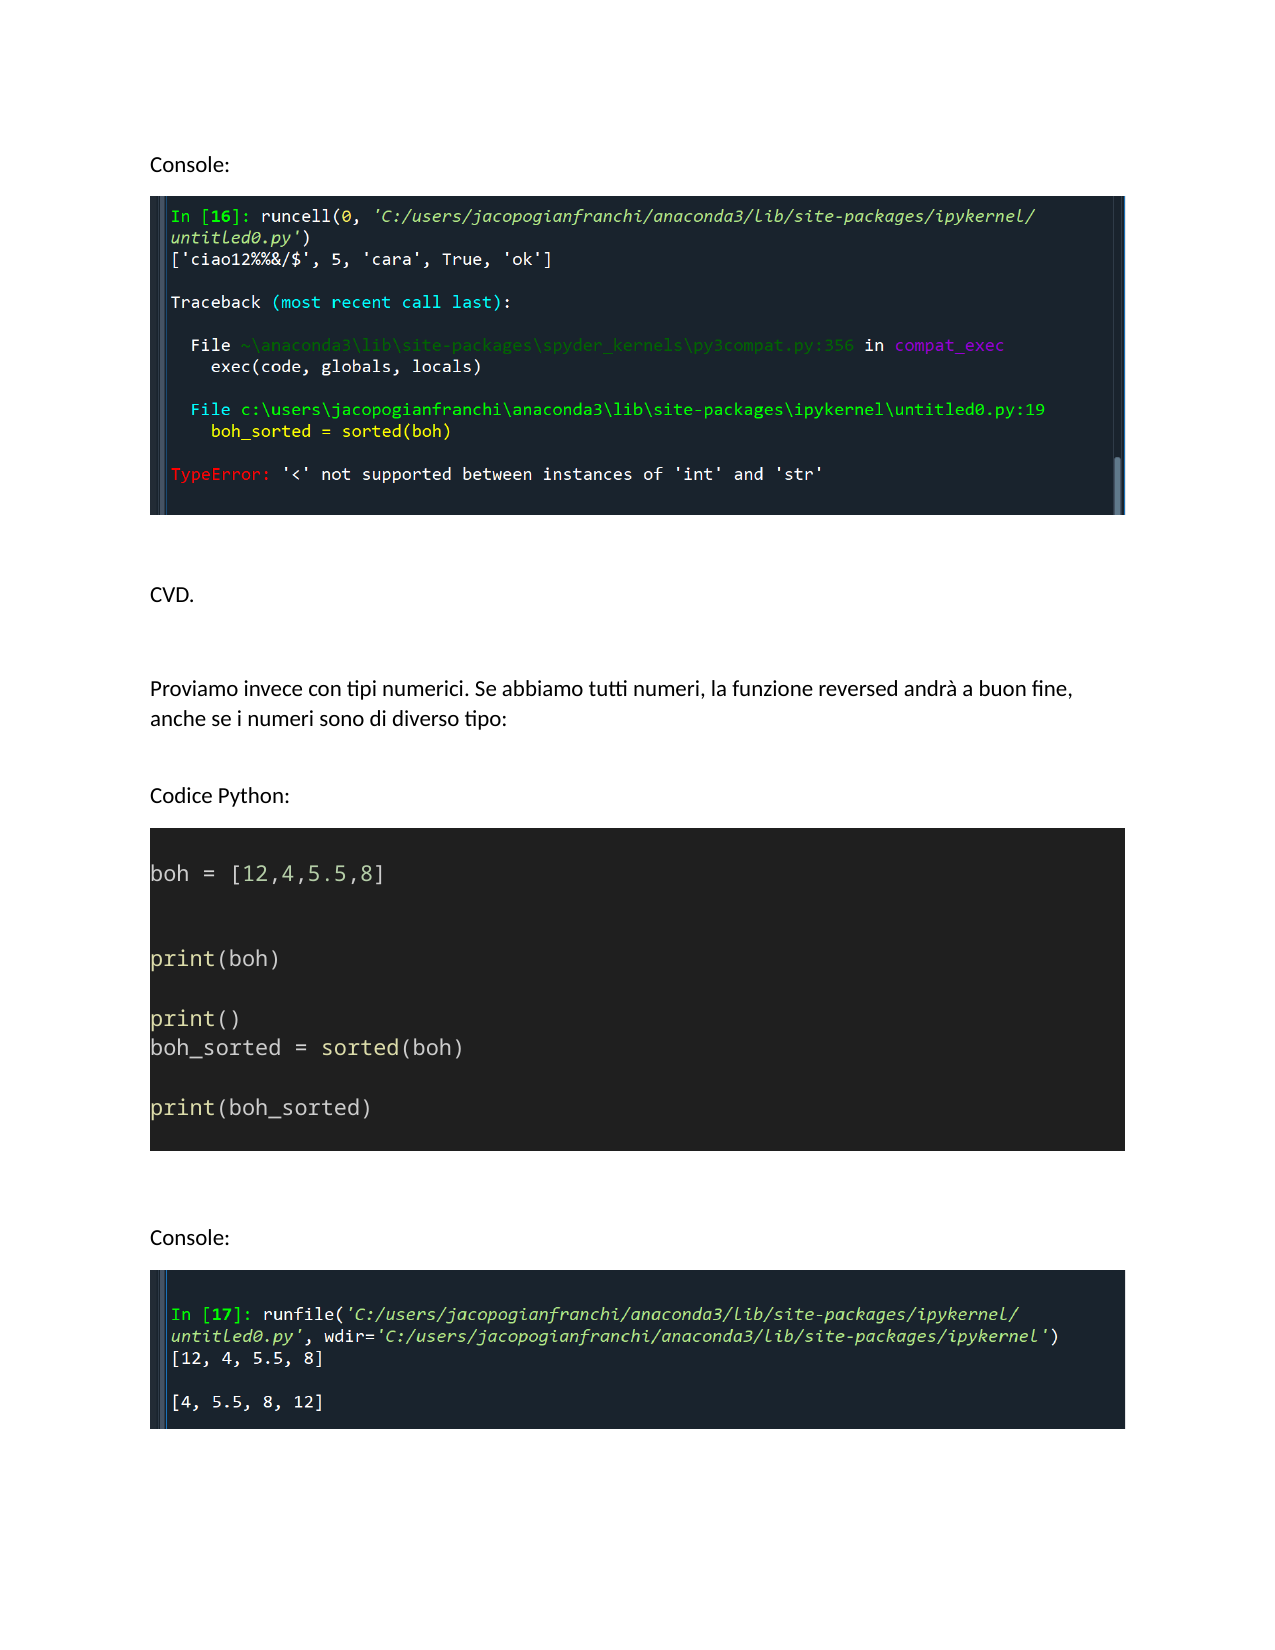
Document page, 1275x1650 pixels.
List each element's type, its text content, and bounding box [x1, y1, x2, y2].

text boh_sorted = sorted(boh) [150, 1032, 1125, 1062]
text print(boh_sorted) [150, 1092, 1125, 1122]
text CVD. [150, 581, 1125, 609]
picture [150, 196, 1125, 515]
text Proviamo invece con tipi numerici. Se abbiamo tutti numeri, la funzione reversed andrà a buon fine, anche se i numeri sono di diverso tipo: [150, 674, 1125, 733]
picture [150, 1270, 1125, 1429]
text print(boh) [150, 943, 1125, 973]
text Console: [150, 1223, 1125, 1251]
text Console: [150, 150, 1125, 178]
text print() [150, 1002, 1125, 1032]
text Codice Python: [150, 751, 1125, 810]
text boh = [12,4,5.5,8] [150, 858, 1125, 888]
